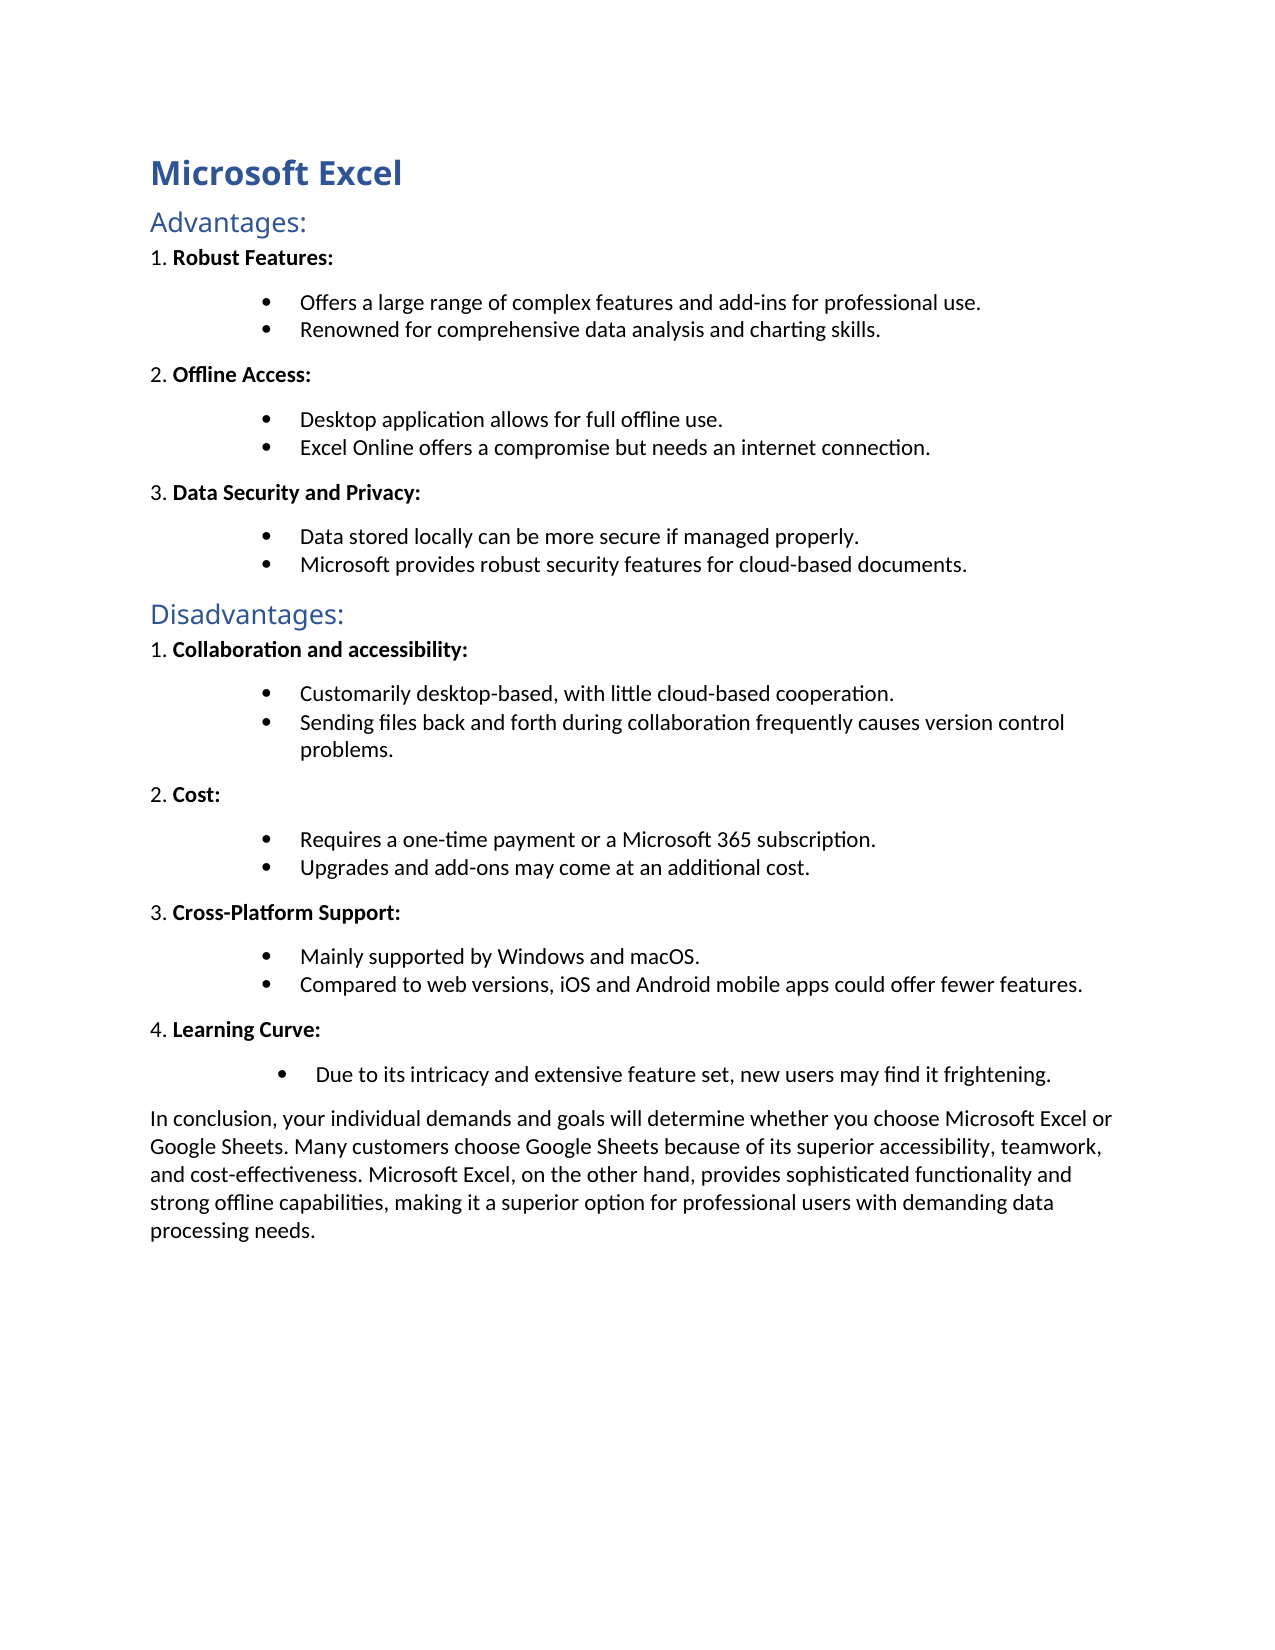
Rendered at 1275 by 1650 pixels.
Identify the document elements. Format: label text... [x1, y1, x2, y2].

list Customarily desktop-based, with little cloud-based cooperation. [262, 679, 1125, 708]
text 3. Data Security and Privacy: [150, 478, 1125, 506]
list Compared to web versions, iOS and Android mobile apps could offer fewer features. [262, 970, 1125, 998]
list Offers a large range of complex features and add-ins for professional use. [262, 288, 1125, 316]
text In conclusion, your individual demands and goals will determine whether you choose Microsoft Excel or Google Sheets. Many customers choose Google Sheets because of its superior accessibility, teamwork, and cost-effectiveness. Microsoft Excel, on the other hand, provides sophisticated functionality and strong offline capabilities, making it a superior option for professional users with demanding data processing needs. [150, 1104, 1125, 1244]
text 4. Learning Curve: [150, 1015, 1125, 1043]
subtitle Advantages: [150, 203, 1125, 240]
list Microsoft provides robust security features for cloud-based documents. [262, 550, 1125, 578]
text 2. Cost: [150, 780, 1125, 808]
text 2. Offline Access: [150, 360, 1125, 388]
list Renowned for comprehensive data analysis and charting skills. [262, 316, 1125, 344]
text 1. Collaboration and accessibility: [150, 635, 1125, 663]
list Upgrades and add-ons may come at an additional cost. [262, 853, 1125, 881]
list Due to its intricacy and extensive feature set, new users may find it frightening. [278, 1060, 1125, 1088]
list Mainly supported by Windows and macOS. [262, 942, 1125, 970]
list Data stored locally can be more secure if managed properly. [262, 522, 1125, 550]
subtitle Disadvantages: [150, 595, 1125, 632]
text 3. Cross-Platform Support: [150, 898, 1125, 926]
list Desktop application allows for full offline use. [262, 405, 1125, 433]
text 1. Robust Features: [150, 243, 1125, 271]
subtitle Microsoft Excel [150, 150, 1125, 195]
list Requires a one-time payment or a Microsoft 365 subscription. [262, 825, 1125, 853]
list Sending files back and forth during collaboration frequently causes version control problems. [262, 708, 1125, 764]
list Excel Online offers a compromise but needs an internet connection. [262, 433, 1125, 461]
